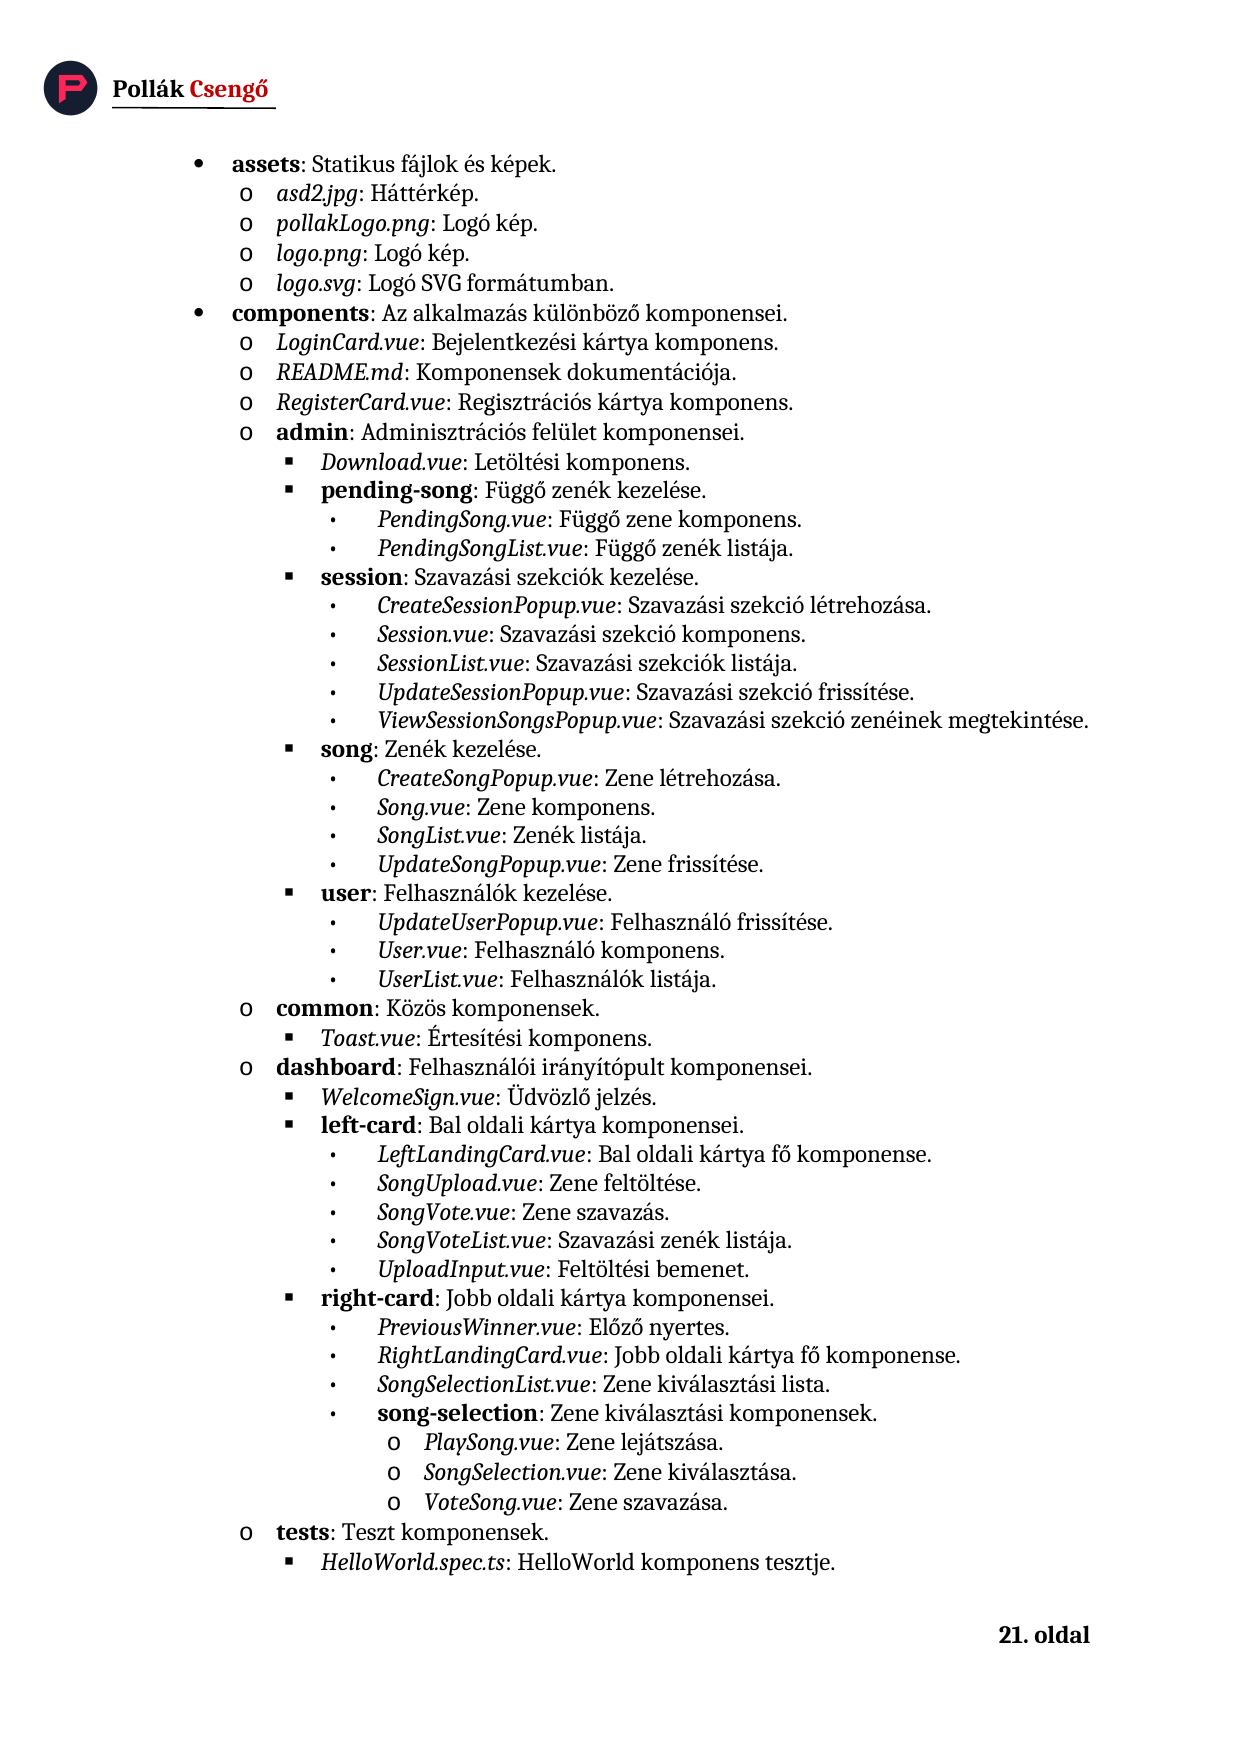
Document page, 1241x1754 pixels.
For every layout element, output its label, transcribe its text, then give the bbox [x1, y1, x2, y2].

list admin: Adminisztrációs felület komponensei. [239, 417, 1090, 447]
list SongList.vue: Zenék listája. [327, 821, 1090, 850]
list WelcomeSign.vue: Üdvözlő jelzés. [283, 1082, 1090, 1111]
list SongUpload.vue: Zene feltöltése. [327, 1169, 1090, 1197]
list PendingSong.vue: Függő zene komponens. [327, 505, 1090, 534]
list CreateSongPopup.vue: Zene létrehozása. [327, 764, 1090, 792]
list PendingSongList.vue: Függő zenék listája. [327, 534, 1090, 562]
list song-selection: Zene kiválasztási komponensek. [327, 1399, 1090, 1427]
list LeftLandingCard.vue: Bal oldali kártya fő komponense. [327, 1140, 1090, 1169]
list HelloWorld.spec.ts: HelloWorld komponens tesztje. [283, 1547, 1090, 1576]
list Toast.vue: Értesítési komponens. [283, 1024, 1090, 1052]
list VoteSong.vue: Zene szavazása. [386, 1487, 1090, 1517]
list UpdateUserPopup.vue: Felhasználó frissítése. [327, 907, 1090, 936]
list SongVoteList.vue: Szavazási zenék listája. [327, 1226, 1090, 1255]
list Session.vue: Szavazási szekció komponens. [327, 620, 1090, 649]
list CreateSessionPopup.vue: Szavazási szekció létrehozása. [327, 591, 1090, 620]
list pollakLogo.png: Logó kép. [239, 209, 1090, 239]
list pending-song: Függő zenék kezelése. [283, 476, 1090, 505]
list common: Közös komponensek. [239, 994, 1090, 1024]
picture [39, 56, 99, 117]
list SongSelection.vue: Zene kiválasztása. [386, 1457, 1090, 1487]
list assets: Statikus fájlok és képek. [194, 150, 1090, 179]
list README.md: Komponensek dokumentációja. [239, 357, 1090, 387]
list UpdateSessionPopup.vue: Szavazási szekció frissítése. [327, 677, 1090, 706]
list song: Zenék kezelése. [283, 735, 1090, 764]
list UpdateSongPopup.vue: Zene frissítése. [327, 850, 1090, 879]
list Download.vue: Letöltési komponens. [283, 447, 1090, 476]
list UploadInput.vue: Feltöltési bemenet. [327, 1255, 1090, 1284]
list LoginCard.vue: Bejelentkezési kártya komponens. [239, 327, 1090, 357]
list SessionList.vue: Szavazási szekciók listája. [327, 649, 1090, 677]
list SongSelectionList.vue: Zene kiválasztási lista. [327, 1370, 1090, 1399]
list logo.png: Logó kép. [239, 239, 1090, 269]
list UserList.vue: Felhasználók listája. [327, 965, 1090, 994]
list tests: Teszt komponensek. [239, 1517, 1090, 1547]
list left-card: Bal oldali kártya komponensei. [283, 1111, 1090, 1140]
list RightLandingCard.vue: Jobb oldali kártya fő komponense. [327, 1341, 1090, 1370]
list user: Felhasználók kezelése. [283, 879, 1090, 907]
list asd2.jpg: Háttérkép. [239, 179, 1090, 209]
list session: Szavazási szekciók kezelése. [283, 562, 1090, 591]
list right-card: Jobb oldali kártya komponensei. [283, 1284, 1090, 1312]
list ViewSessionSongsPopup.vue: Szavazási szekció zenéinek megtekintése. [327, 706, 1090, 735]
list SongVote.vue: Zene szavazás. [327, 1197, 1090, 1226]
list dashboard: Felhasználói irányítópult komponensei. [239, 1052, 1090, 1082]
list components: Az alkalmazás különböző komponensei. [194, 299, 1090, 327]
list Song.vue: Zene komponens. [327, 792, 1090, 821]
list logo.svg: Logó SVG formátumban. [239, 269, 1090, 299]
list PlaySong.vue: Zene lejátszása. [386, 1427, 1090, 1457]
list RegisterCard.vue: Regisztrációs kártya komponens. [239, 387, 1090, 417]
list PreviousWinner.vue: Előző nyertes. [327, 1312, 1090, 1341]
list User.vue: Felhasználó komponens. [327, 936, 1090, 965]
